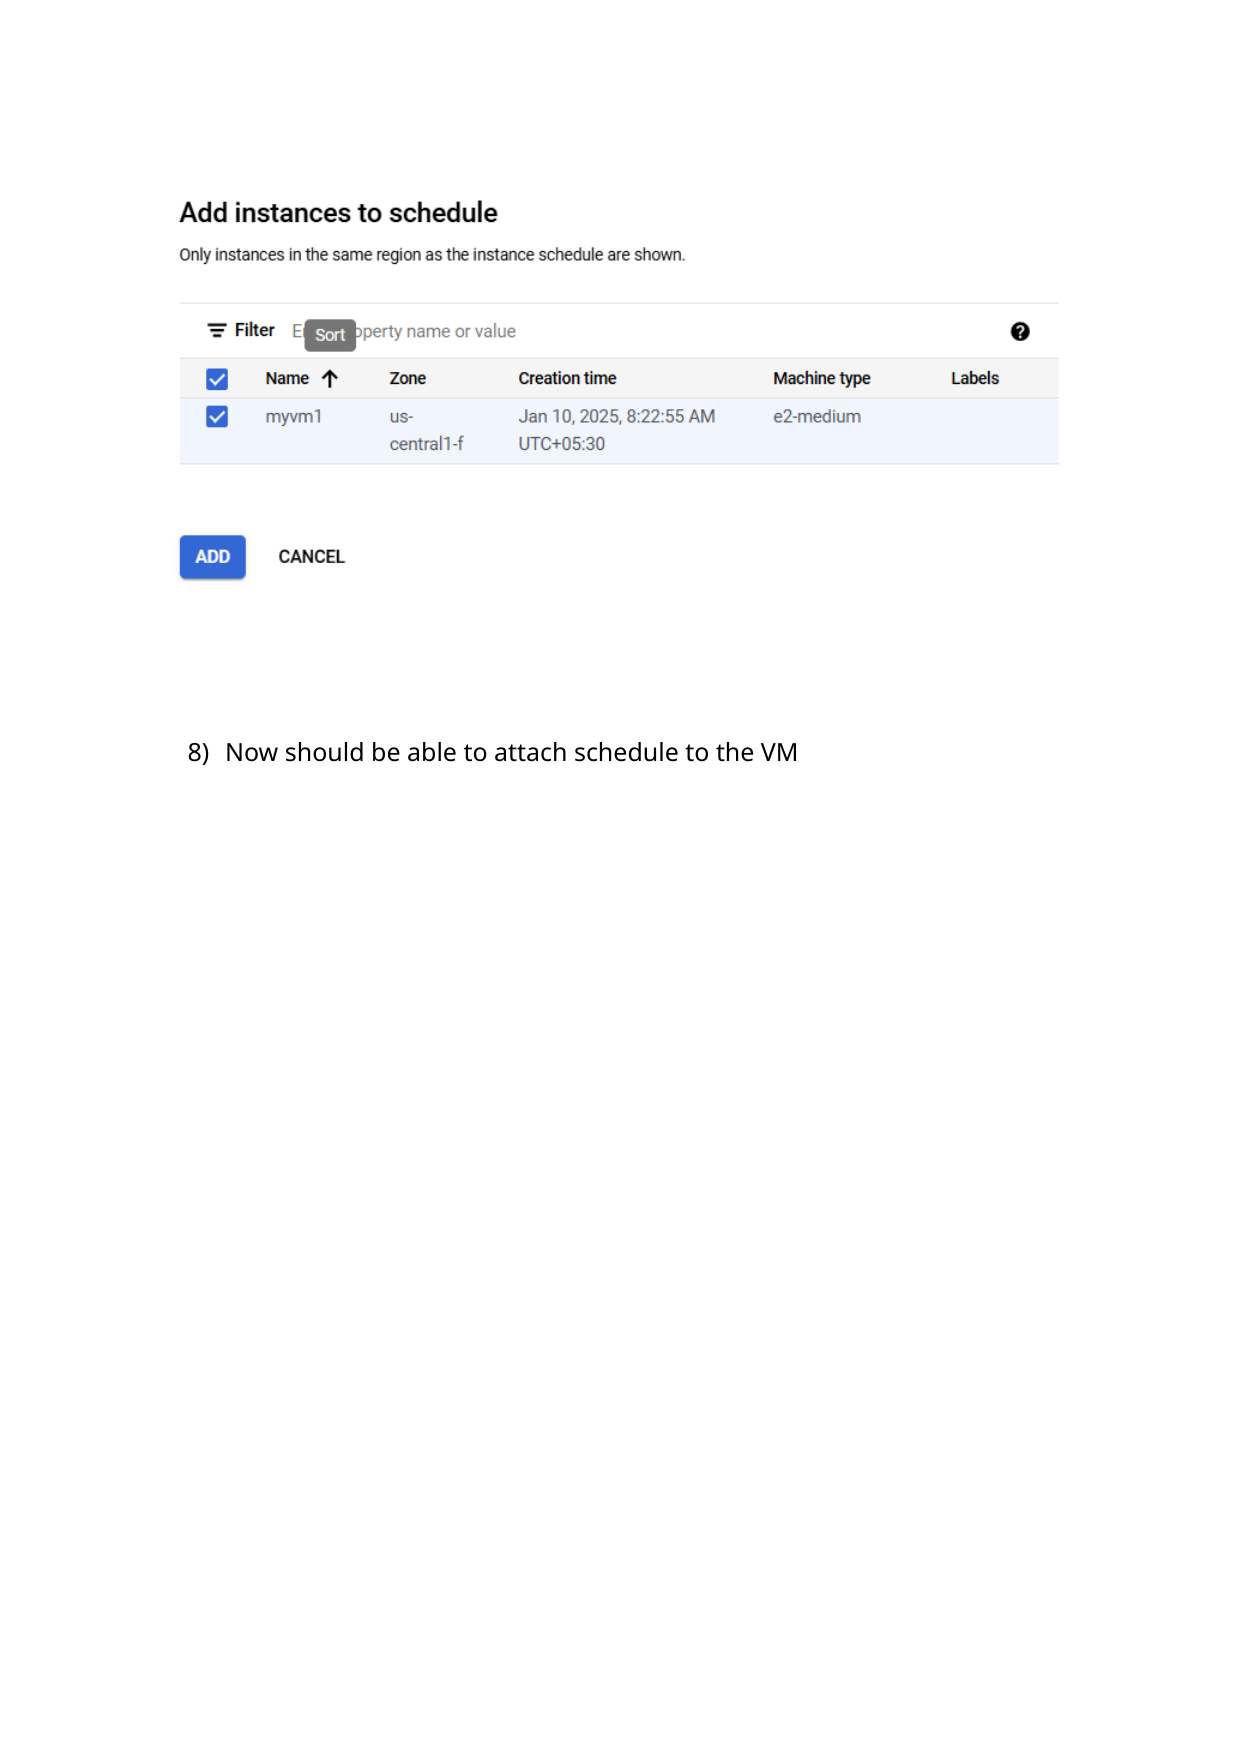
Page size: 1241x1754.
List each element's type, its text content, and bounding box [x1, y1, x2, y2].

list Now should be able to attach schedule to the VM [187, 735, 1090, 769]
picture [150, 150, 1091, 713]
